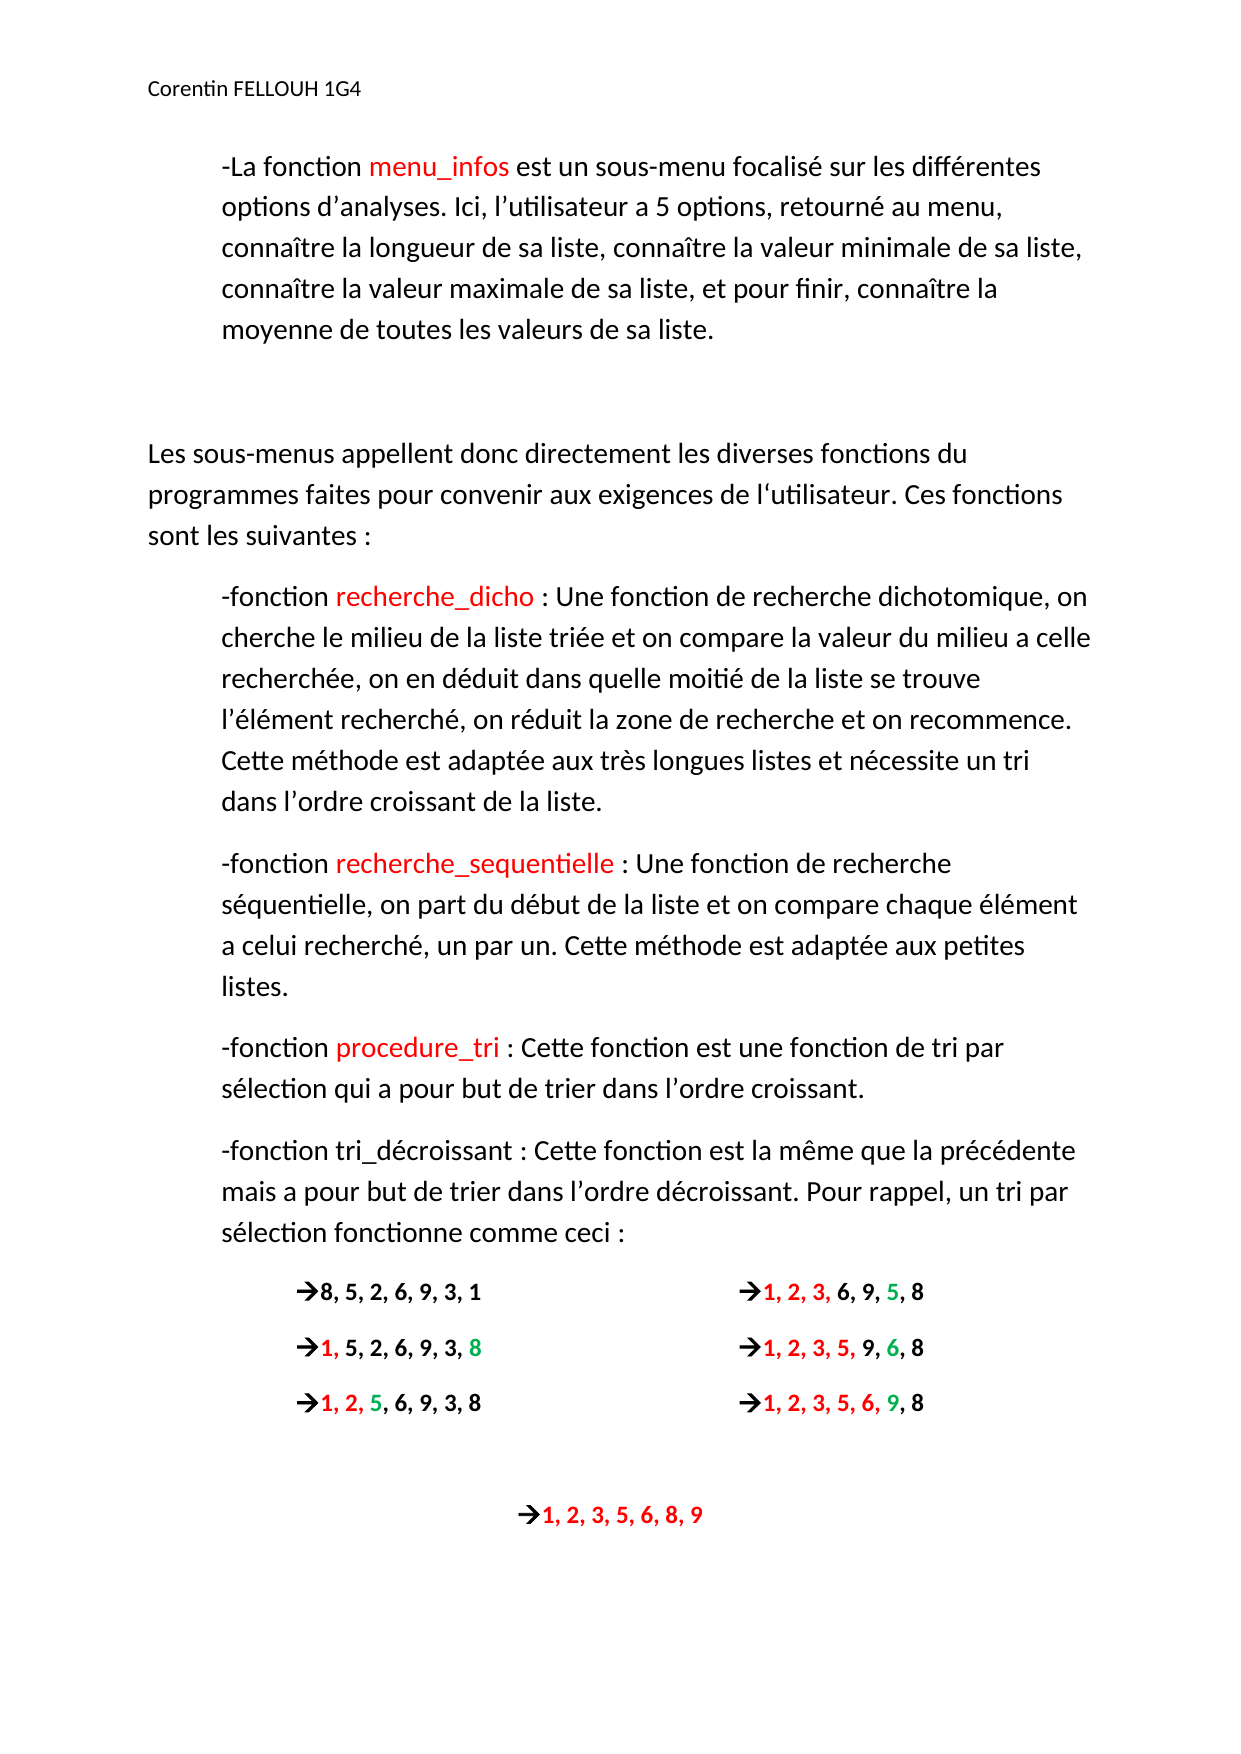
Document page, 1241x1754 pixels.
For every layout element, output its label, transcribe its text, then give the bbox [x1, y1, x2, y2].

text -La fonction menu_infos est un sous-menu focalisé sur les différentes options d’analyses. Ici, l’utilisateur a 5 options, retourné au menu, connaître la longueur de sa liste, connaître la valeur minimale de sa liste, connaître la valeur maximale de sa liste, et pour finir, connaître la moyenne de toutes les valeurs de sa liste. [221, 148, 1093, 347]
text 8, 5, 2, 6, 9, 3, 1 1, 2, 3, 6, 9, 5, 8 [295, 1276, 1093, 1306]
text Les sous-menus appellent donc directement les diverses fonctions du programmes faites pour convenir aux exigences de l‘utilisateur. Ces fonctions sont les suivantes : [148, 435, 1093, 552]
text -fonction tri_décroissant : Cette fonction est la même que la précédente mais a pour but de trier dans l’ordre décroissant. Pour rappel, un tri par sélection fonctionne comme ceci : [221, 1132, 1093, 1250]
text -fonction recherche_dicho : Une fonction de recherche dichotomique, on cherche le milieu de la liste triée et on compare la valeur du milieu a celle recherchée, on en déduit dans quelle moitié de la liste se trouve l’élément recherché, on réduit la zone de recherche et on recommence. Cette méthode est adaptée aux très longues listes et nécessite un tri dans l’ordre croissant de la liste. [221, 578, 1093, 819]
text 1, 2, 5, 6, 9, 3, 8 1, 2, 3, 5, 6, 9, 8 [295, 1388, 1093, 1418]
text -fonction recherche_sequentielle : Une fonction de recherche séquentielle, on part du début de la liste et on compare chaque élément a celui recherché, un par un. Cette méthode est adaptée aux petites listes. [221, 845, 1093, 1003]
text 1, 5, 2, 6, 9, 3, 8 1, 2, 3, 5, 9, 6, 8 [295, 1332, 1093, 1362]
text 1, 2, 3, 5, 6, 8, 9 [516, 1499, 1093, 1530]
text -fonction procedure_tri : Cette fonction est une fonction de tri par sélection qui a pour but de trier dans l’ordre croissant. [221, 1029, 1093, 1106]
